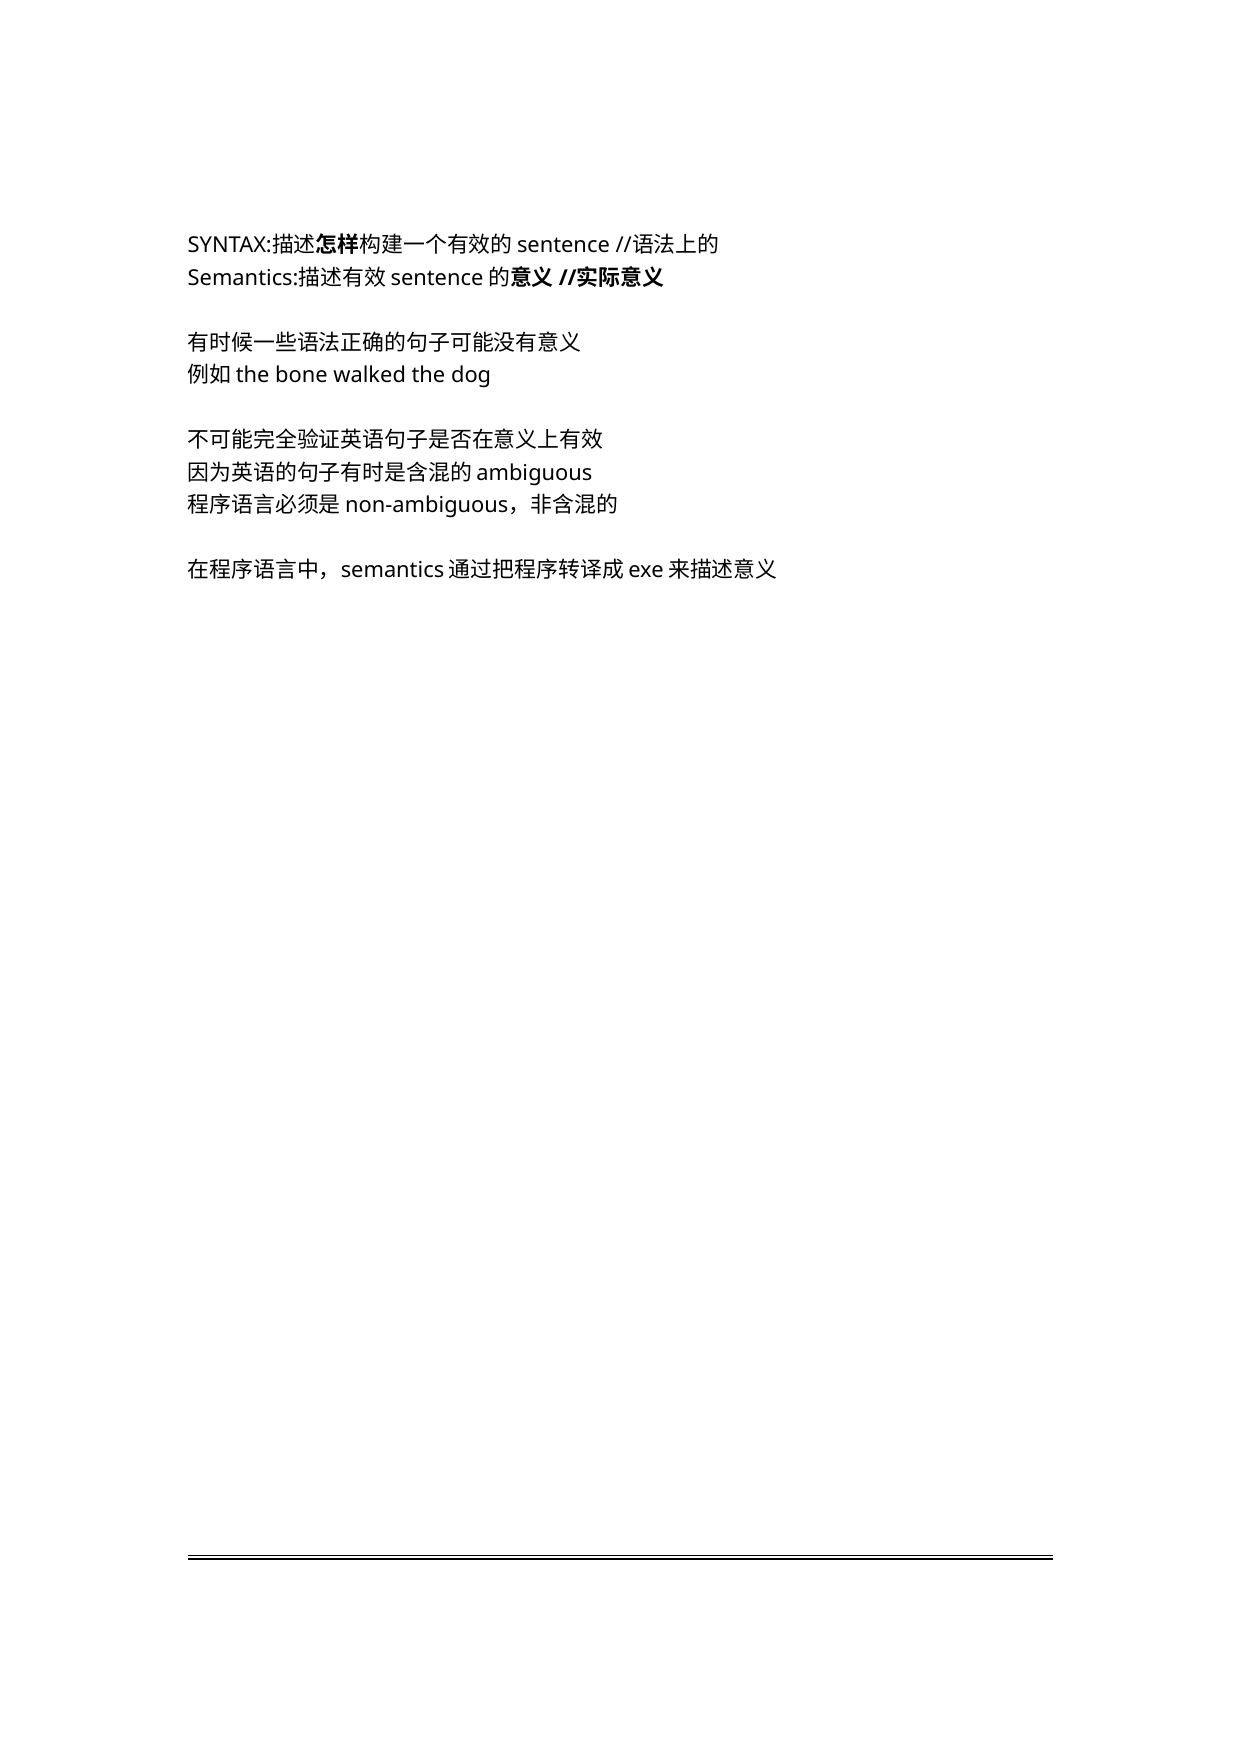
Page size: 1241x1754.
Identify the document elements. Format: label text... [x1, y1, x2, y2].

text SYNTAX:描述怎样构建一个有效的sentence //语法上的 [187, 227, 1053, 259]
text 在程序语言中，semantics通过把程序转译成exe来描述意义 [187, 552, 1053, 584]
text 不可能完全验证英语句子是否在意义上有效 [187, 422, 1053, 454]
text 程序语言必须是non-ambiguous，非含混的 [187, 487, 1053, 519]
text 例如the bone walked the dog [187, 357, 1053, 389]
text Semantics:描述有效sentence的意义 //实际意义 [187, 259, 1053, 292]
text 因为英语的句子有时是含混的ambiguous [187, 454, 1053, 487]
text 有时候一些语法正确的句子可能没有意义 [187, 324, 1053, 357]
